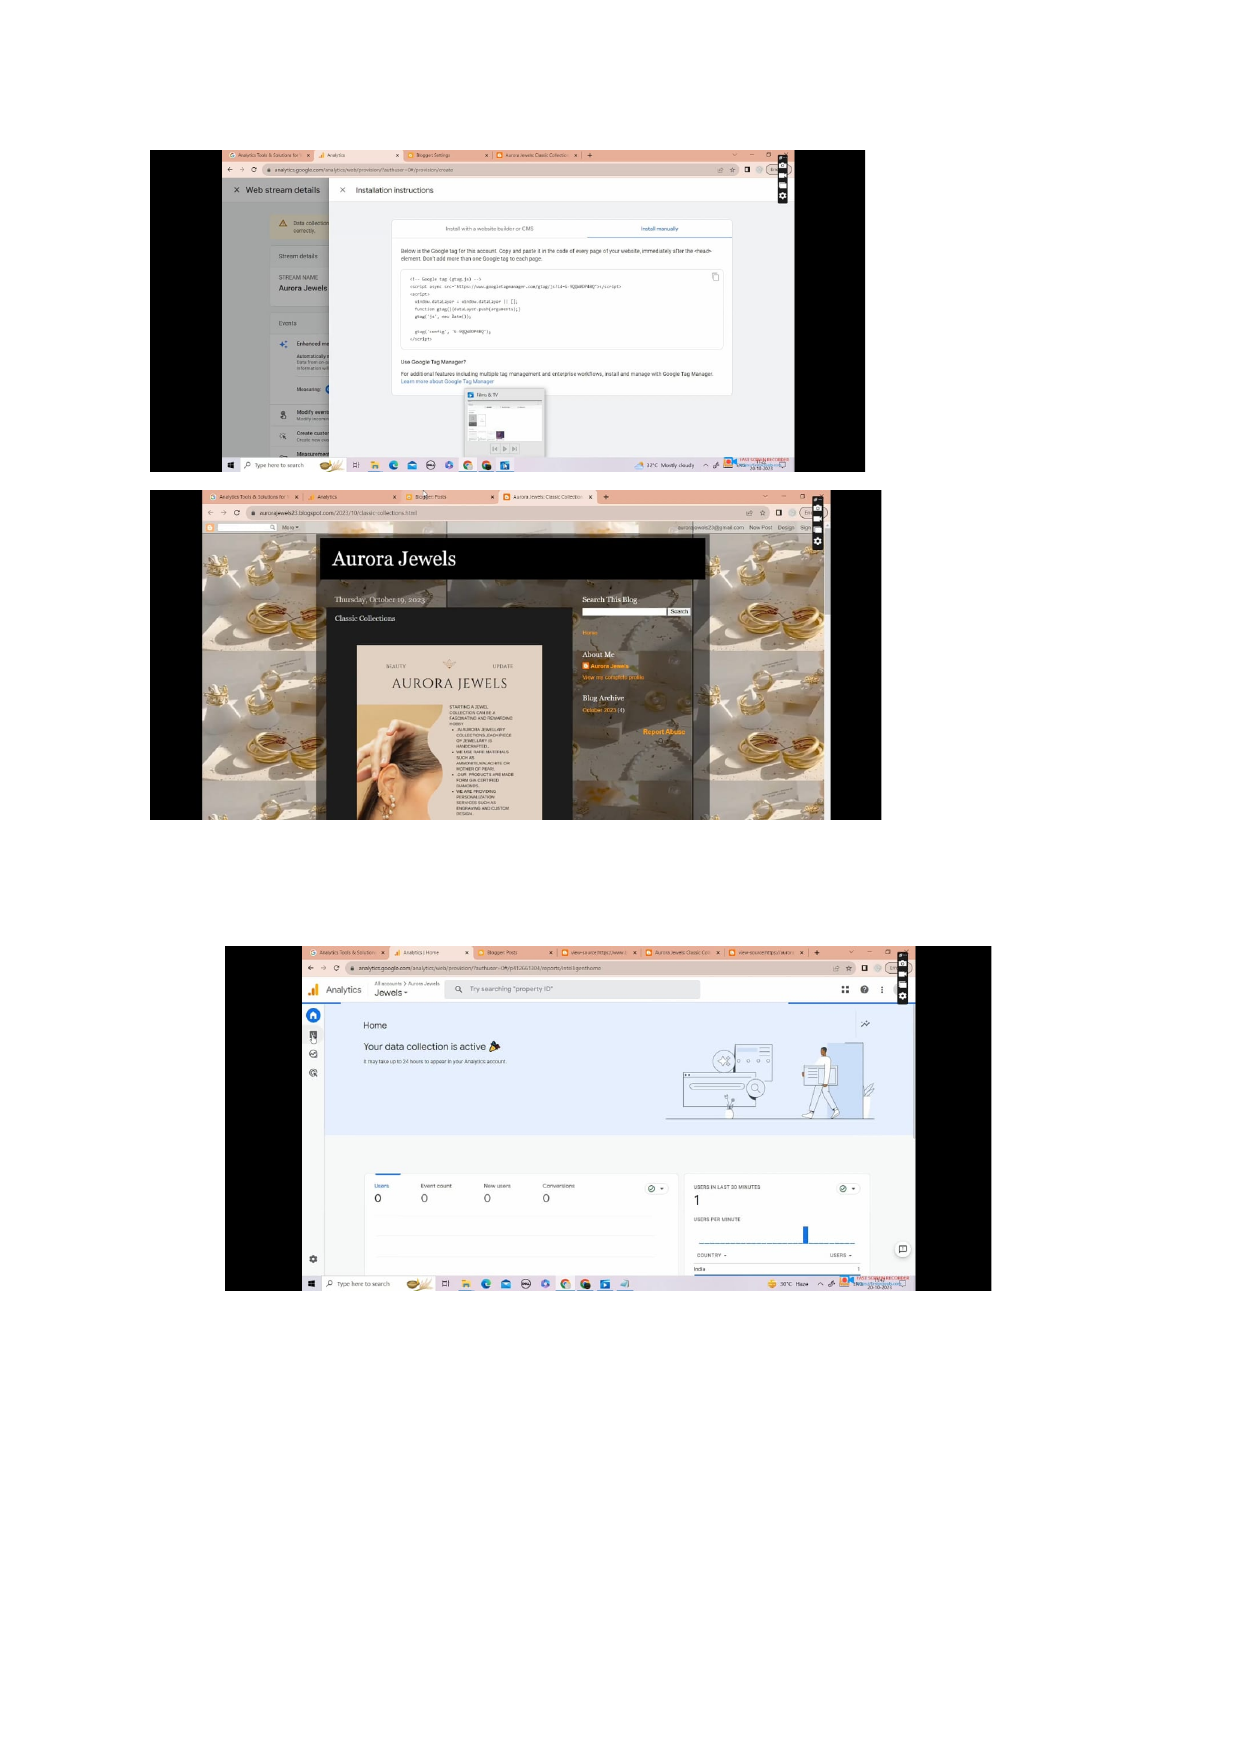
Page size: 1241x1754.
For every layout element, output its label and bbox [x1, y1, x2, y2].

picture [225, 946, 992, 1291]
picture [150, 150, 866, 472]
picture [150, 490, 882, 820]
